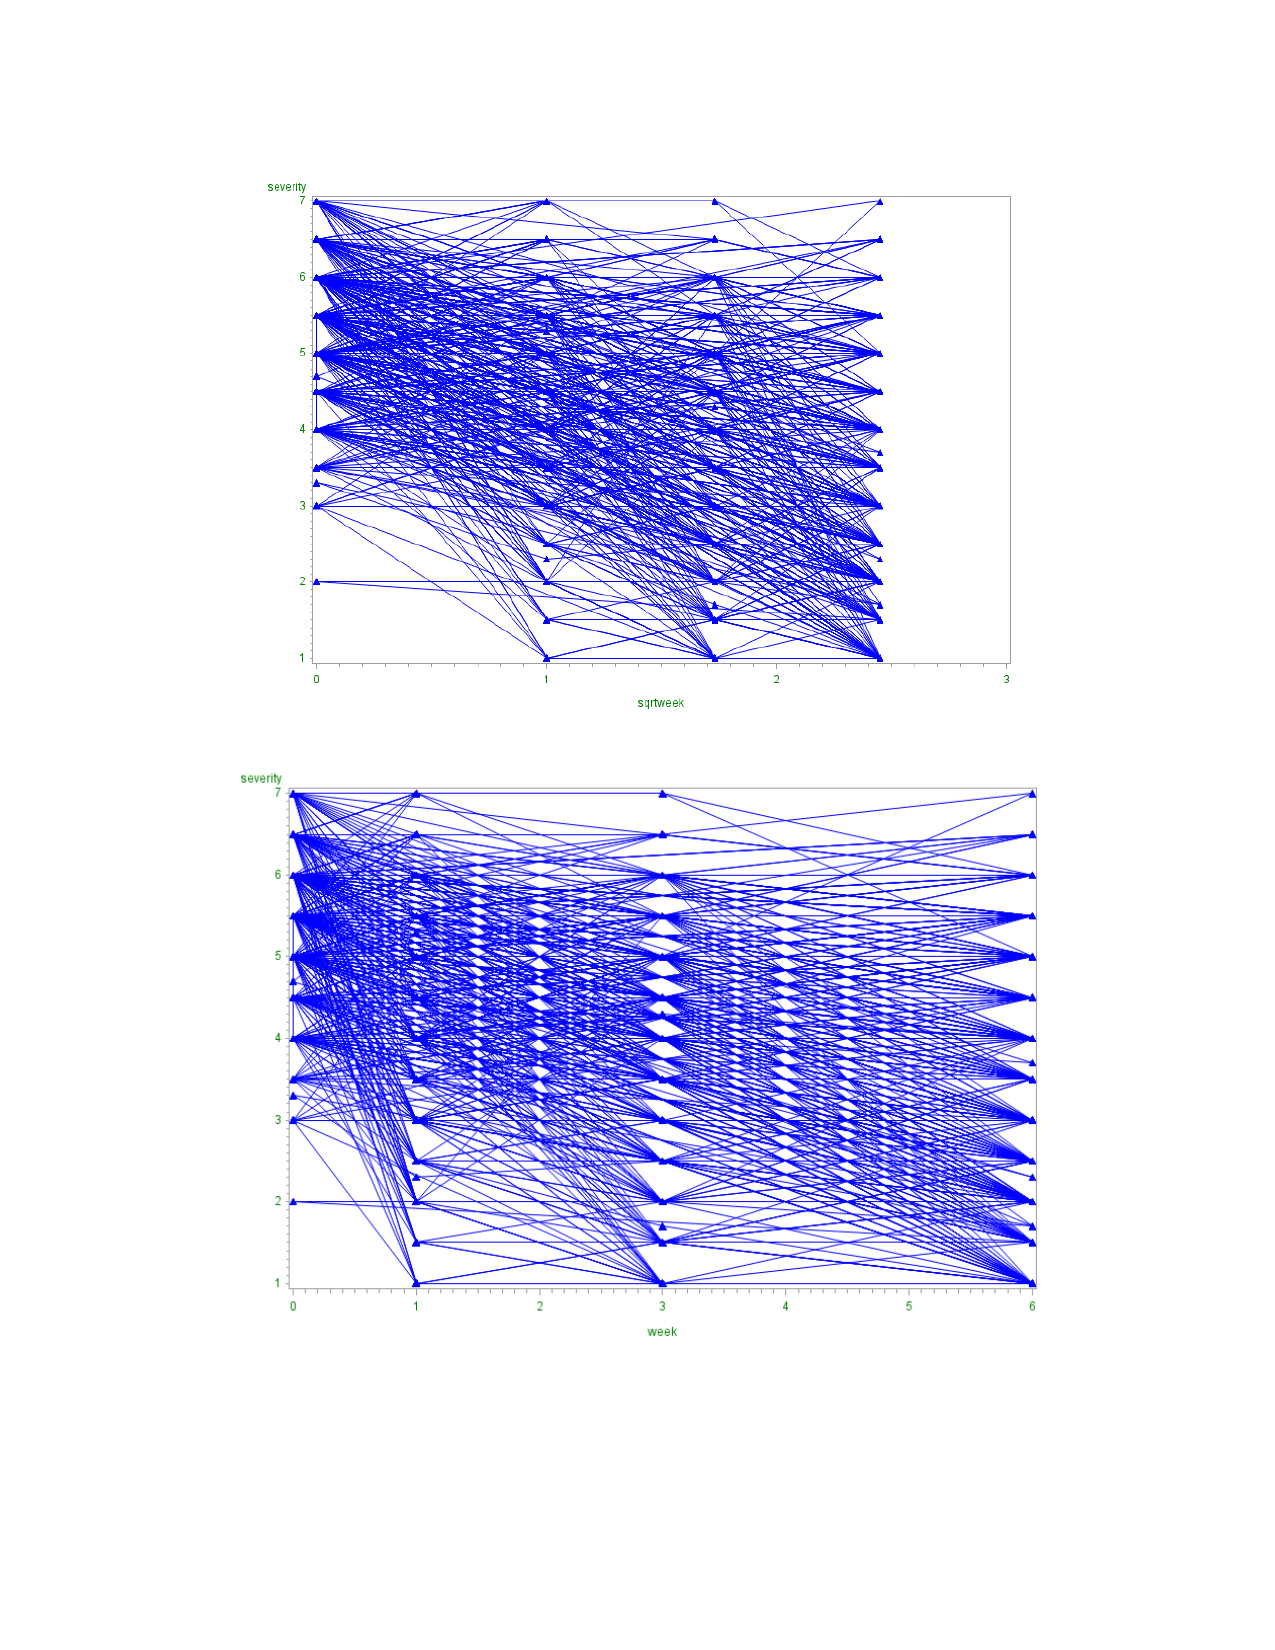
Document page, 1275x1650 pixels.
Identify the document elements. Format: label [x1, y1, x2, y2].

picture [260, 150, 1015, 716]
picture [233, 738, 1042, 1346]
